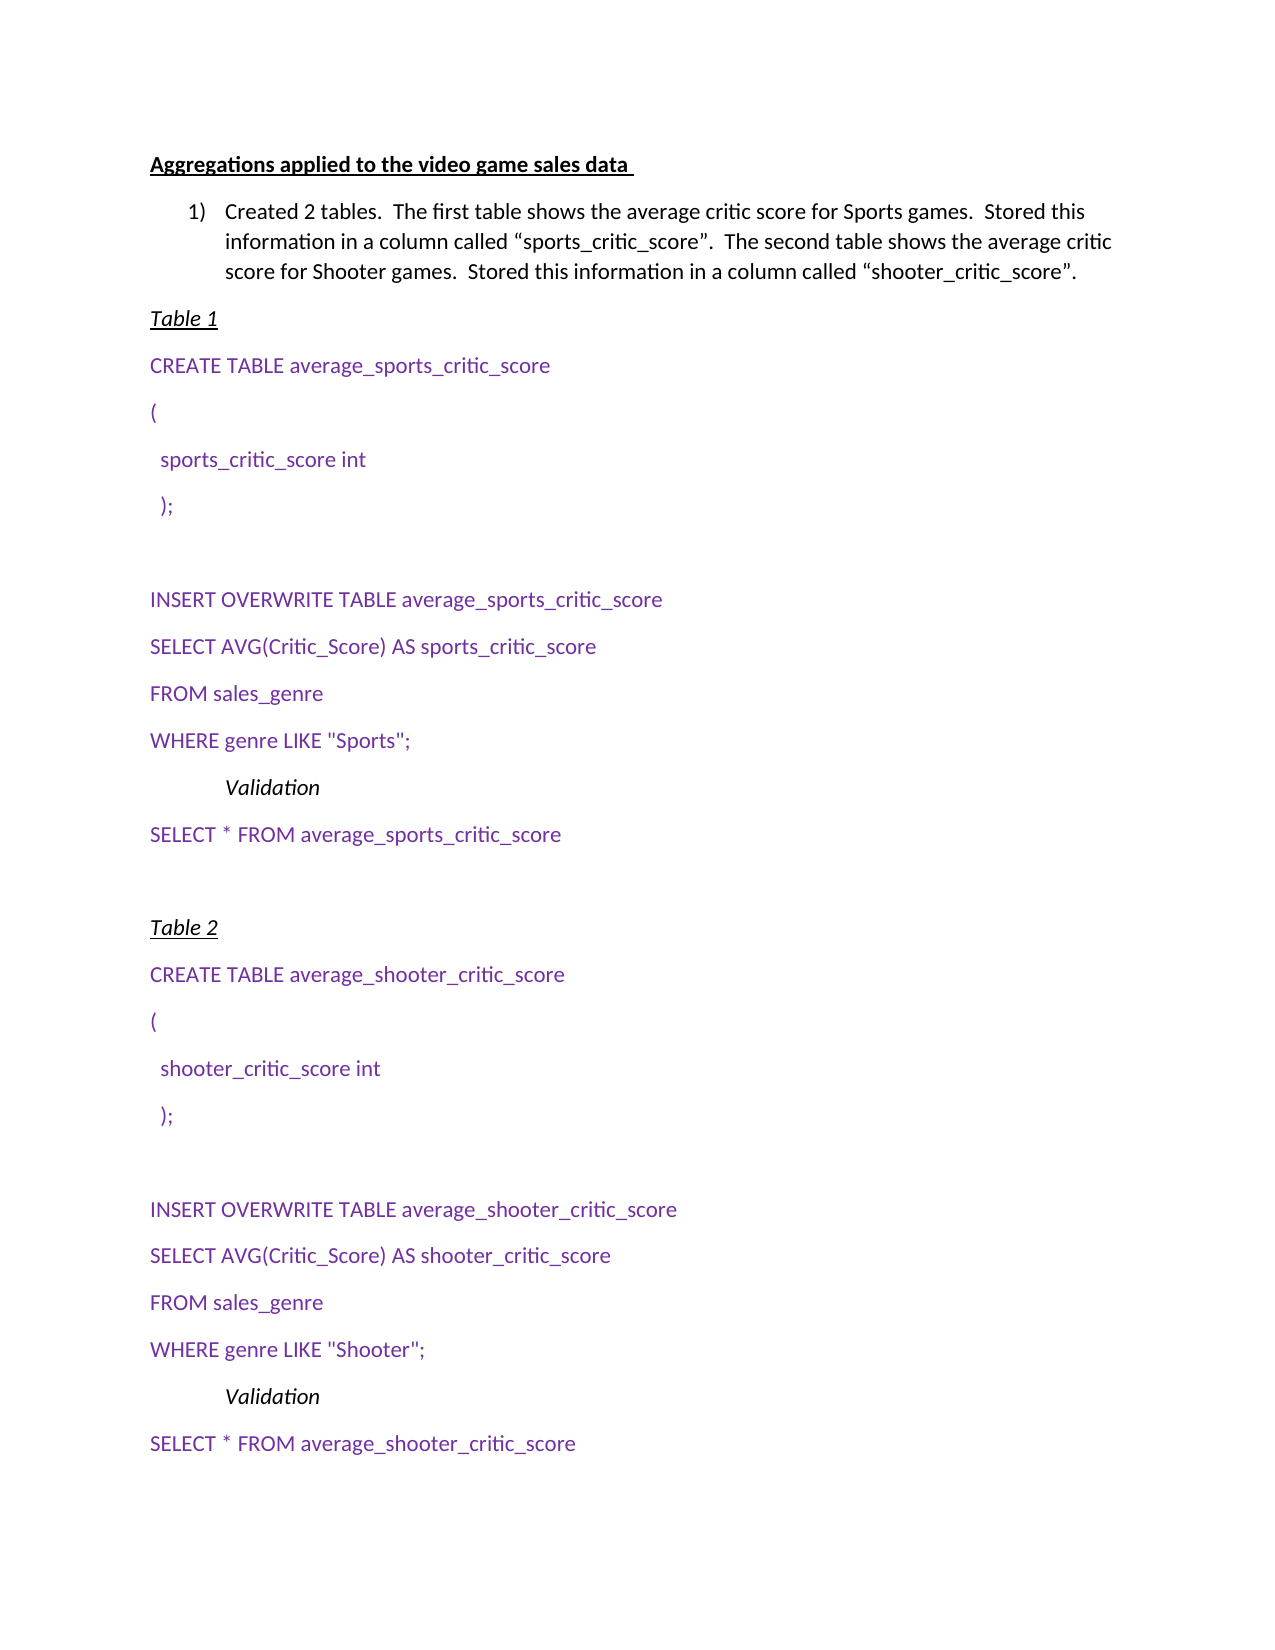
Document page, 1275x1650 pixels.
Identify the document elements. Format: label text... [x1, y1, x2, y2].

text SELECT AVG(Critic_Score) AS shooter_critic_score [150, 1242, 1125, 1270]
list Created 2 tables. The first table shows the average critic score for Sports games. Stored this information in a column called “sports_critic_score”. The second table shows the average critic score for Shooter games. Stored this information in a column called “shooter_critic_score”. [187, 197, 1125, 285]
text ( [150, 398, 1125, 426]
text Validation [150, 773, 1125, 801]
text CREATE TABLE average_shooter_critic_score [150, 960, 1125, 988]
text Validation [150, 1382, 1125, 1410]
text INSERT OVERWRITE TABLE average_shooter_critic_score [150, 1195, 1125, 1223]
text Aggregations applied to the video game sales data [150, 150, 1125, 178]
text sports_critic_score int [150, 445, 1125, 473]
text ); [150, 492, 1125, 520]
text SELECT AVG(Critic_Score) AS sports_critic_score [150, 632, 1125, 660]
text ); [150, 1101, 1125, 1129]
text Table 2 [150, 913, 1125, 942]
text WHERE genre LIKE "Shooter"; [150, 1335, 1125, 1363]
text FROM sales_genre [150, 679, 1125, 707]
text SELECT * FROM average_sports_critic_score [150, 820, 1125, 848]
text FROM sales_genre [150, 1288, 1125, 1317]
text CREATE TABLE average_sports_critic_score [150, 351, 1125, 379]
text SELECT * FROM average_shooter_critic_score [150, 1429, 1125, 1457]
text WHERE genre LIKE "Sports"; [150, 726, 1125, 754]
text ( [150, 1007, 1125, 1035]
text Table 1 [150, 304, 1125, 332]
text shooter_critic_score int [150, 1054, 1125, 1082]
text INSERT OVERWRITE TABLE average_sports_critic_score [150, 585, 1125, 613]
